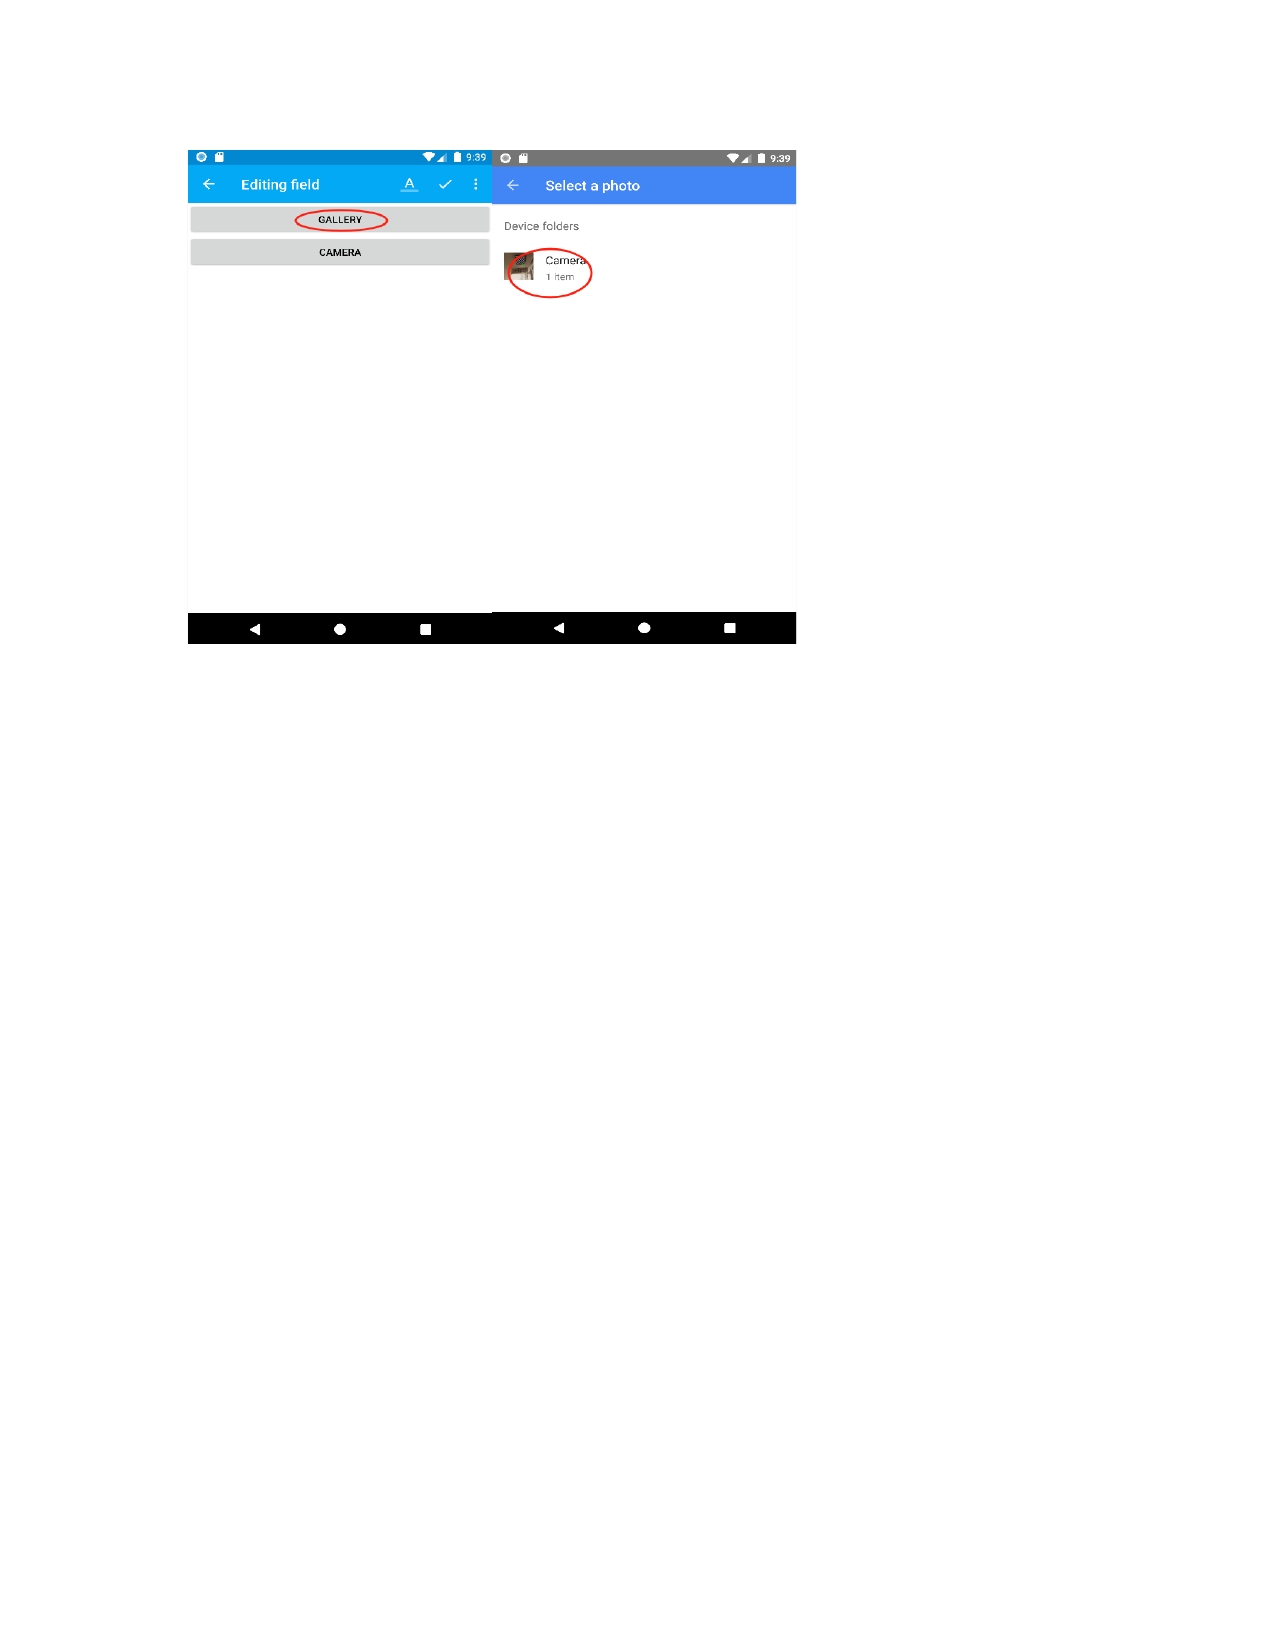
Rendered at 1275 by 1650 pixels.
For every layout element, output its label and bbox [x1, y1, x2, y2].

picture [187, 150, 797, 644]
